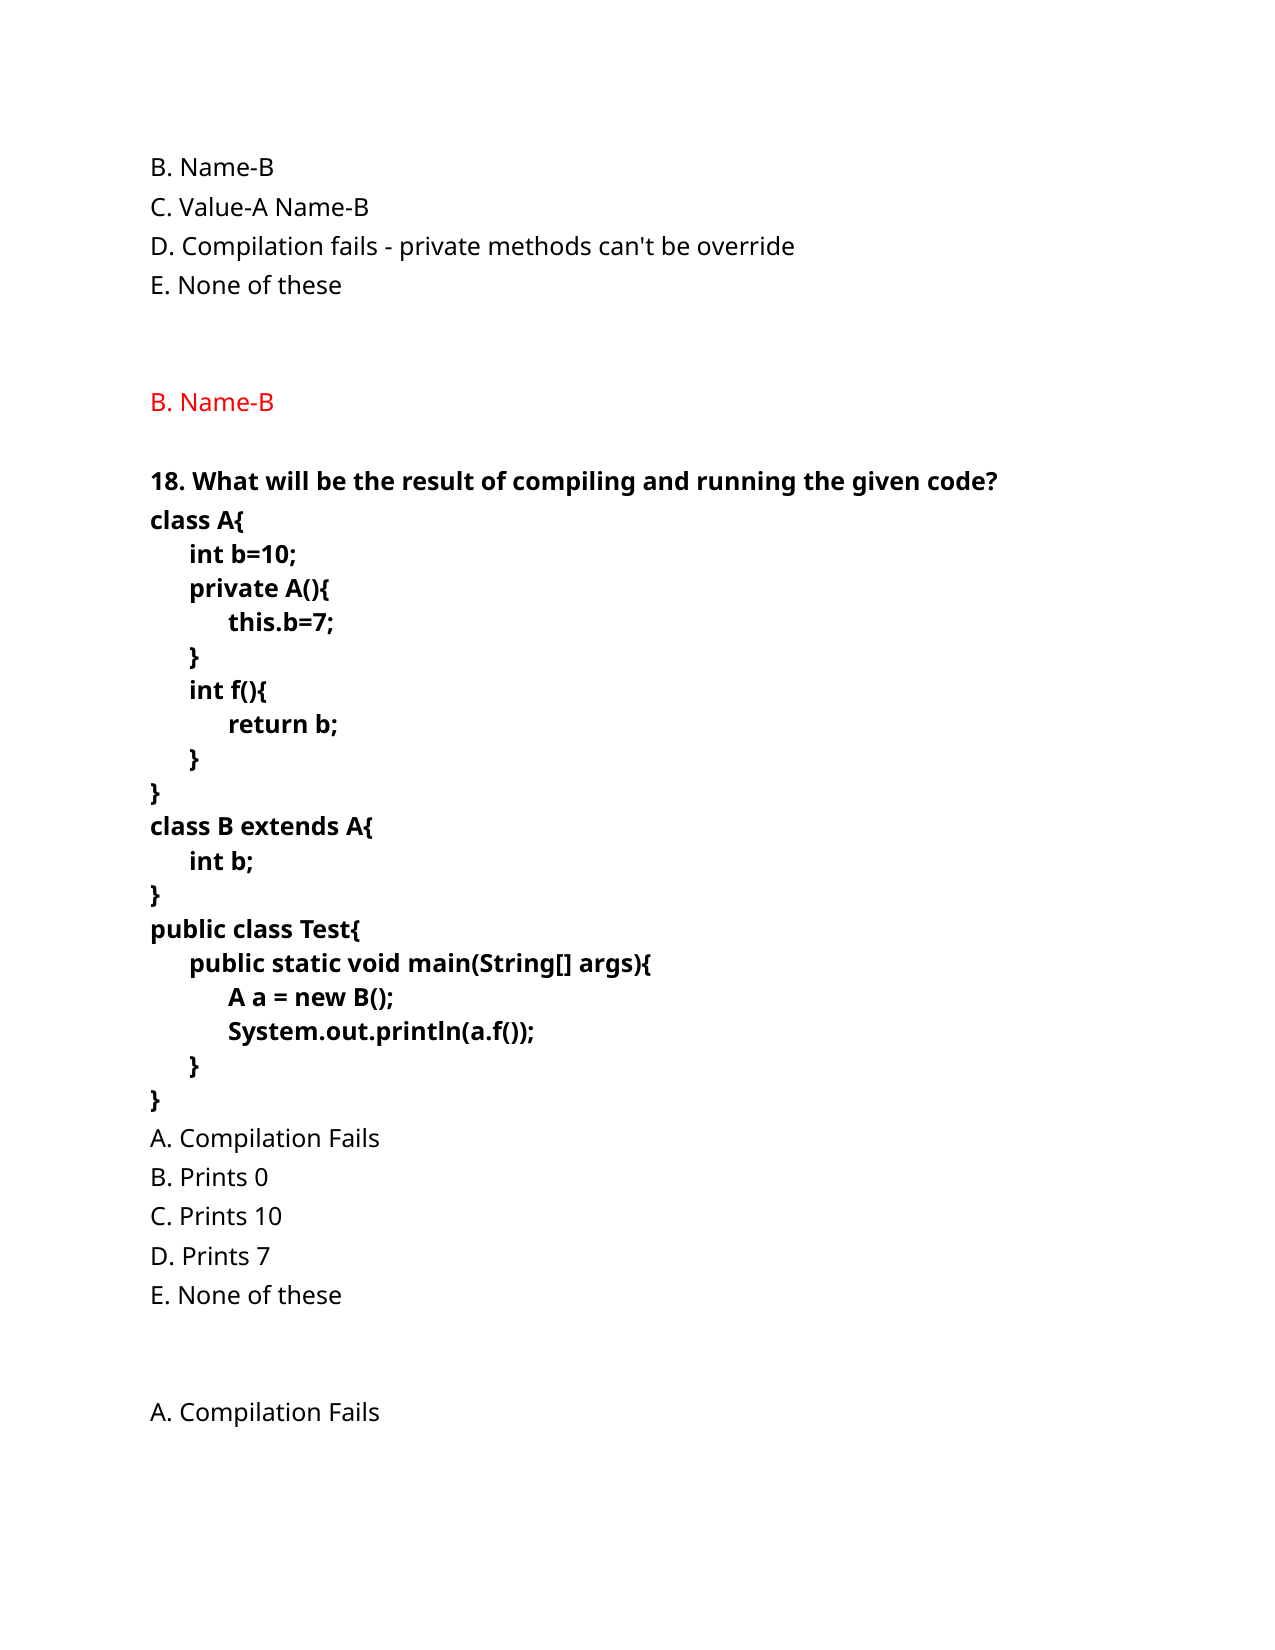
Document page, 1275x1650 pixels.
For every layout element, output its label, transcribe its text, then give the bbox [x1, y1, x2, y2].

text A. Compilation Fails [150, 1395, 1125, 1429]
text public class Test{ [150, 911, 1125, 945]
text } [150, 877, 1125, 911]
text E. None of these [150, 1277, 1125, 1311]
text A. Compilation Fails [150, 1121, 1125, 1155]
text } [150, 639, 1125, 673]
text int b; [150, 843, 1125, 877]
text System.out.println(a.f()); [150, 1013, 1125, 1047]
text private A(){ [150, 571, 1125, 605]
text A a = new B(); [150, 979, 1125, 1013]
text } [150, 741, 1125, 775]
text return b; [150, 707, 1125, 741]
subtitle 18. What will be the result of compiling and running the given code? [150, 463, 1125, 497]
text } [150, 1047, 1125, 1082]
text } [150, 1082, 1125, 1116]
text D. Prints 7 [150, 1238, 1125, 1272]
text this.b=7; [150, 605, 1125, 639]
text E. None of these [150, 267, 1125, 302]
text B. Name-B [150, 150, 1125, 184]
text class A{ [150, 502, 1125, 537]
text B. Name-B [150, 385, 1125, 419]
text class B extends A{ [150, 809, 1125, 843]
text public static void main(String[] args){ [150, 945, 1125, 979]
text } [150, 775, 1125, 809]
text C. Prints 10 [150, 1199, 1125, 1233]
text C. Value-A Name-B [150, 189, 1125, 223]
text int b=10; [150, 537, 1125, 571]
text int f(){ [150, 673, 1125, 707]
text B. Prints 0 [150, 1160, 1125, 1194]
text D. Compilation fails - private methods can't be override [150, 228, 1125, 262]
